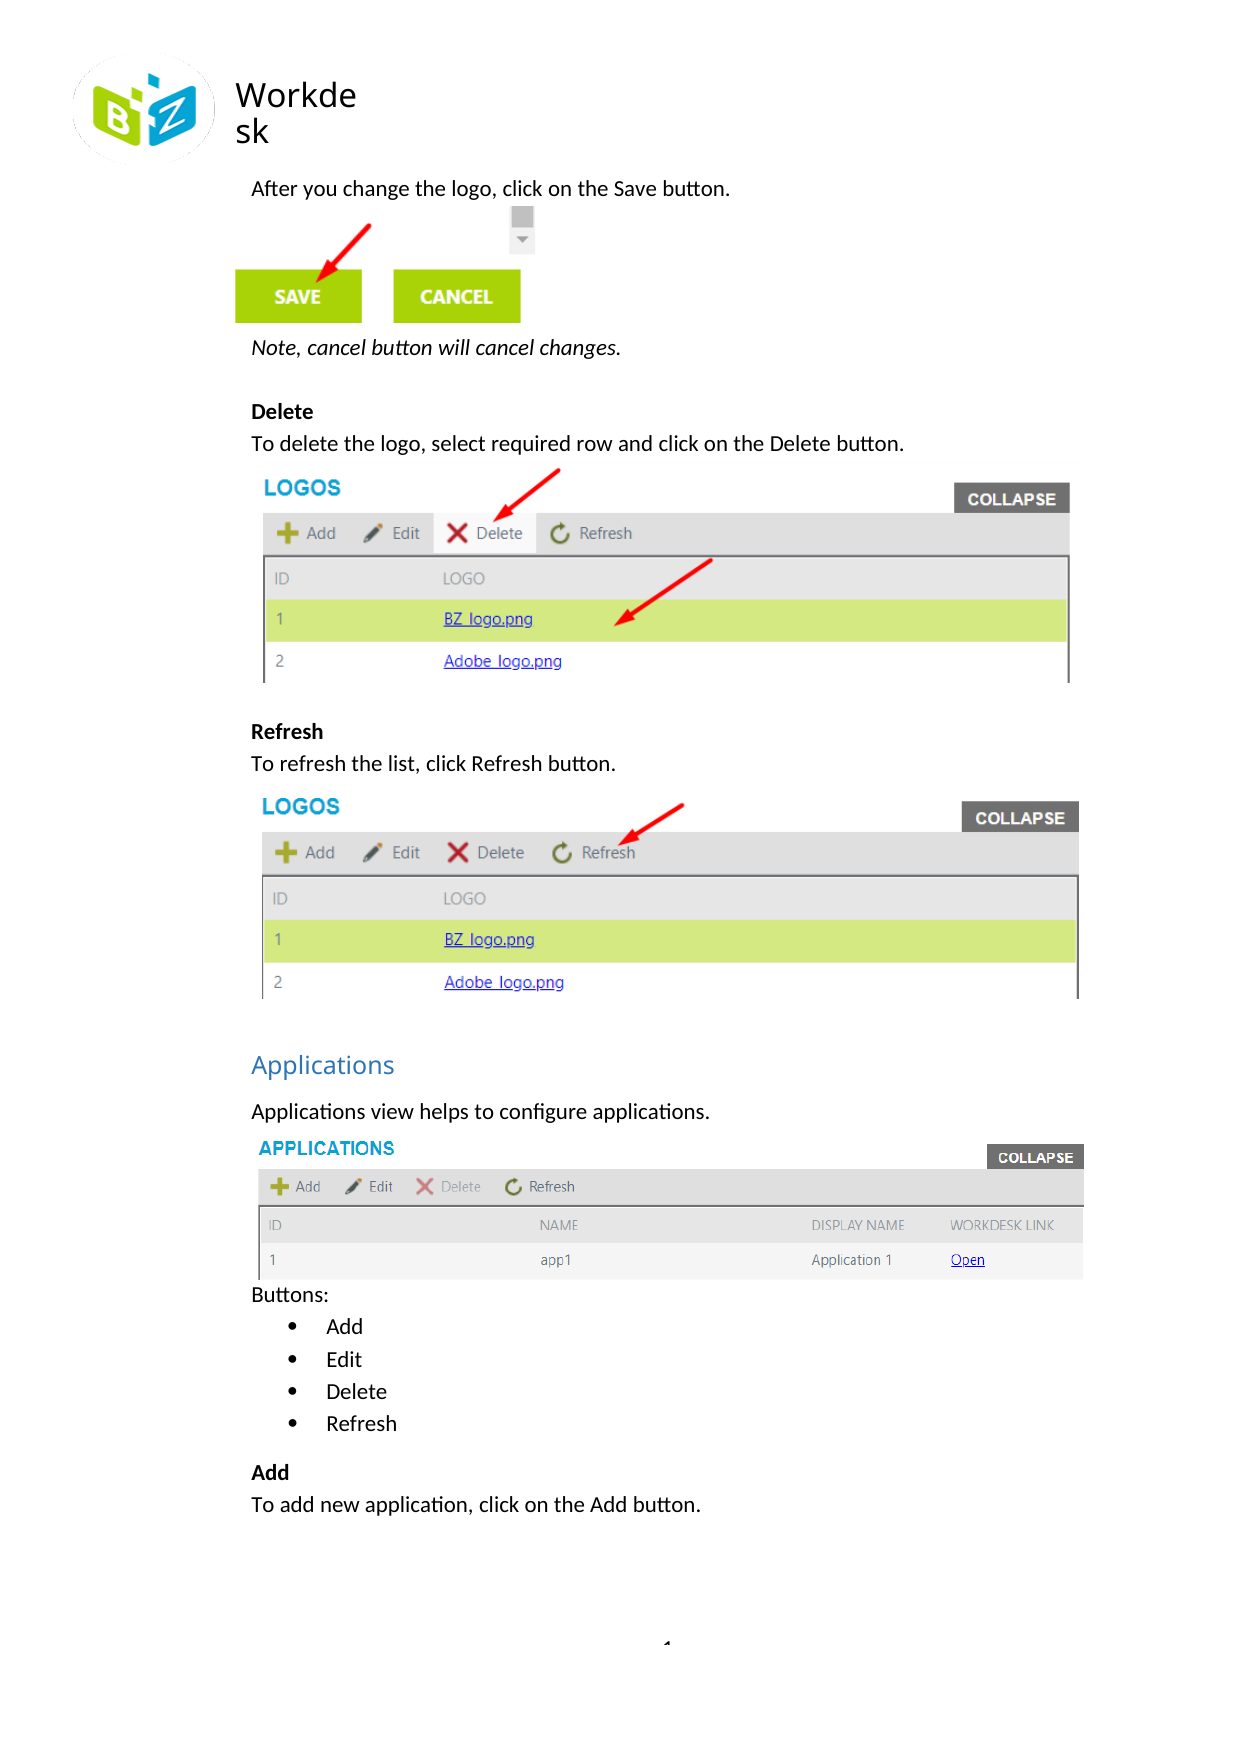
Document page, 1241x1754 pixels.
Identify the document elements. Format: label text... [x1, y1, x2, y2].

list Edit [288, 1345, 1198, 1373]
text Applications view helps to configure applications. [251, 1097, 1198, 1125]
list Delete [288, 1377, 1198, 1405]
picture [262, 798, 1079, 999]
picture [263, 461, 1085, 683]
text To delete the logo, select required row and click on the Delete button. [251, 429, 1198, 457]
text After you change the logo, click on the Save button. [251, 174, 1198, 202]
picture [359, 1145, 366, 1152]
text To refresh the list, click Refresh button. [251, 749, 1198, 777]
picture [279, 802, 288, 811]
subtitle Delete [251, 397, 1198, 425]
picture [72, 52, 216, 167]
picture [313, 802, 322, 811]
picture [258, 1141, 1084, 1280]
subtitle Applications [251, 1048, 1198, 1082]
picture [235, 206, 536, 323]
text To add new application, click on the Add button. [251, 1490, 1198, 1518]
picture [318, 1141, 330, 1152]
subtitle Refresh [251, 717, 1198, 745]
list Refresh [288, 1409, 1198, 1437]
picture [258, 1141, 263, 1153]
list Add [288, 1312, 1198, 1341]
subtitle Add [251, 1458, 1198, 1486]
text Note, cancel button will cancel changes. [251, 212, 1198, 361]
